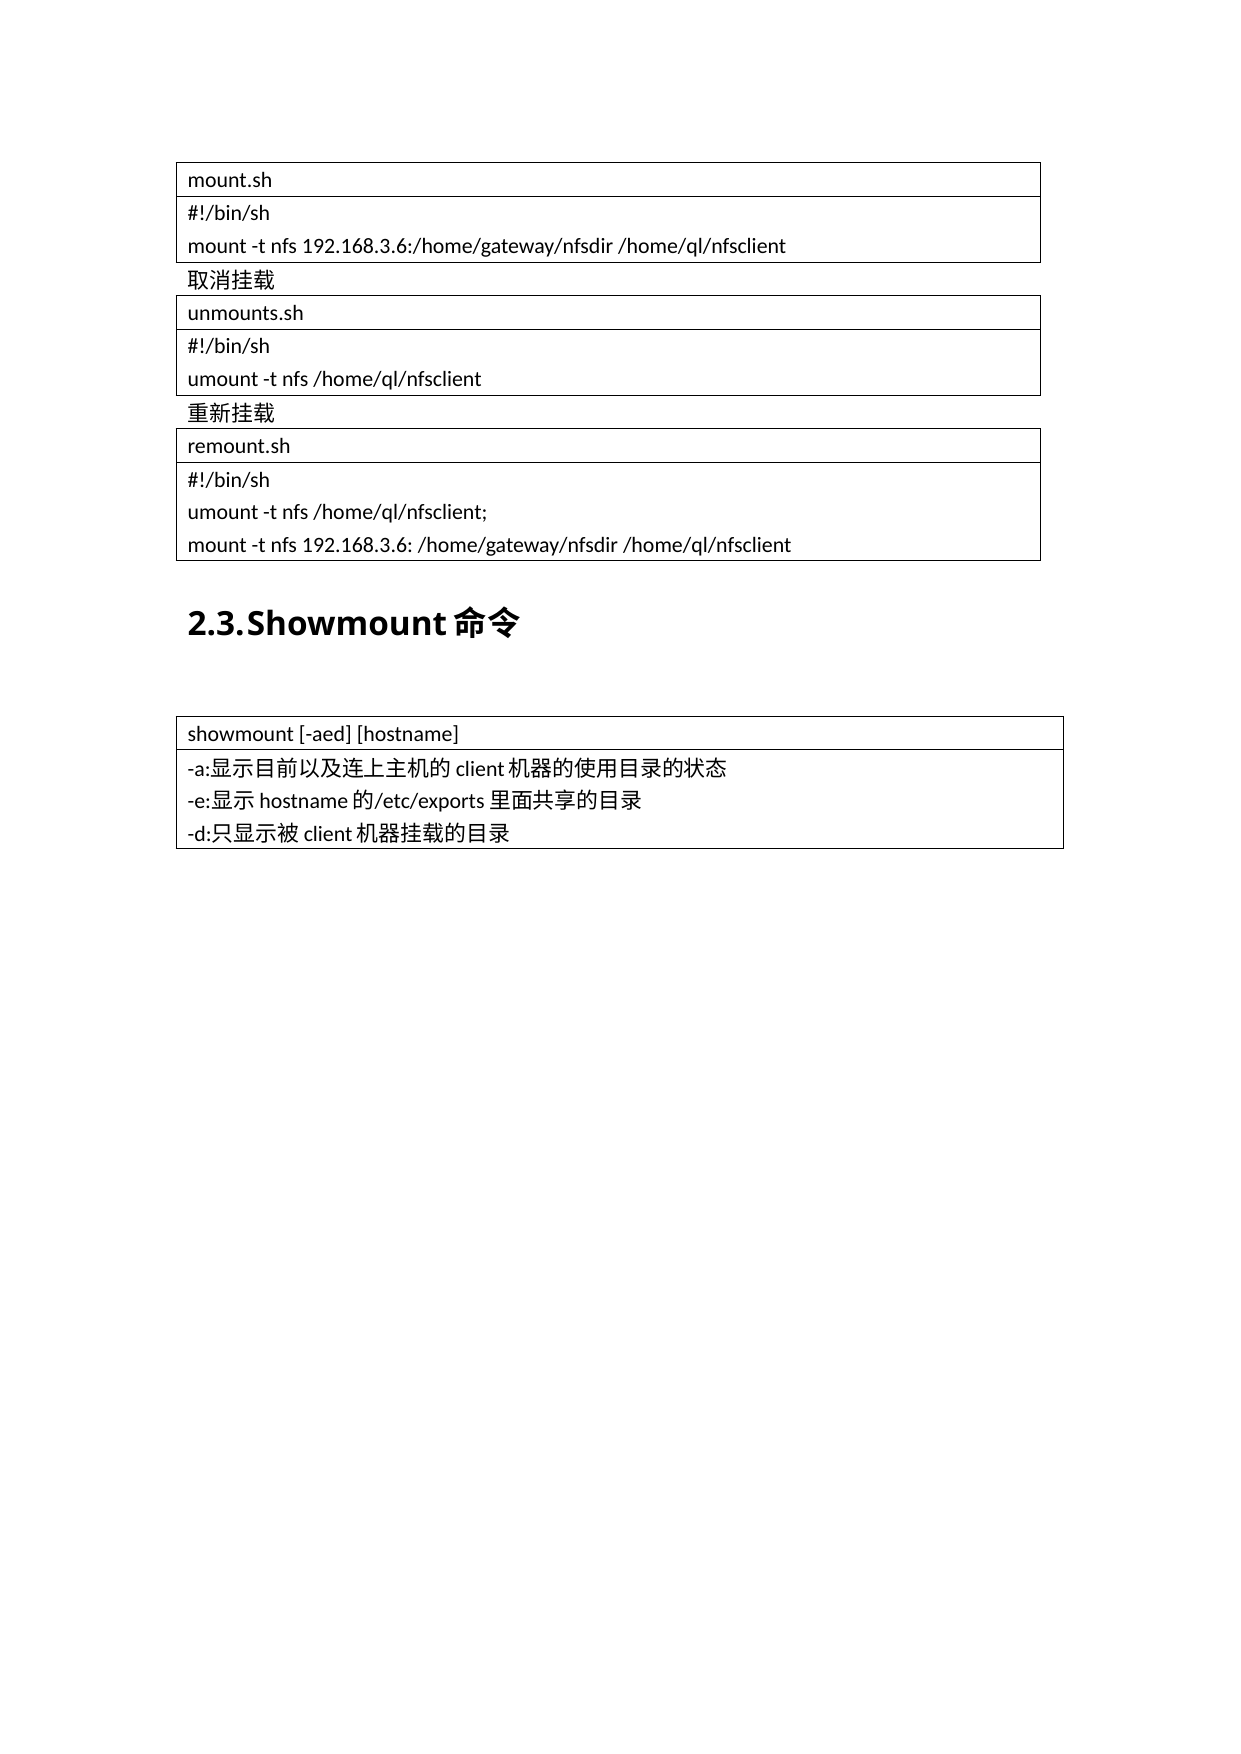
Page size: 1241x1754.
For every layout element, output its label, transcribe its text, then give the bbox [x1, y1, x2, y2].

table_header remount.sh [177, 429, 1040, 462]
text 重新挂载 [187, 396, 1053, 428]
table_cell -a:显示目前以及连上主机的client机器的使用目录的状态 -e:显示hostname的/etc/exports里面共享的目录 -d:只显示被client机器挂载的目录 [177, 750, 1063, 848]
table_cell #!/bin/sh mount -t nfs 192.168.3.6:/home/gateway/nfsdir /home/ql/nfsclient [177, 197, 1040, 262]
table_header mount.sh [177, 163, 1040, 196]
text 取消挂载 [187, 263, 1053, 295]
table_cell #!/bin/sh umount -t nfs /home/ql/nfsclient [177, 330, 1040, 395]
table_header showmount [-aed] [hostname] [177, 717, 1063, 749]
table_header unmounts.sh [177, 296, 1040, 329]
subtitle Showmount命令 [187, 588, 1053, 653]
table_cell #!/bin/sh umount -t nfs /home/ql/nfsclient; mount -t nfs 192.168.3.6: /home/gateway/nfsdir /home/ql/nfsclient [177, 463, 1040, 560]
